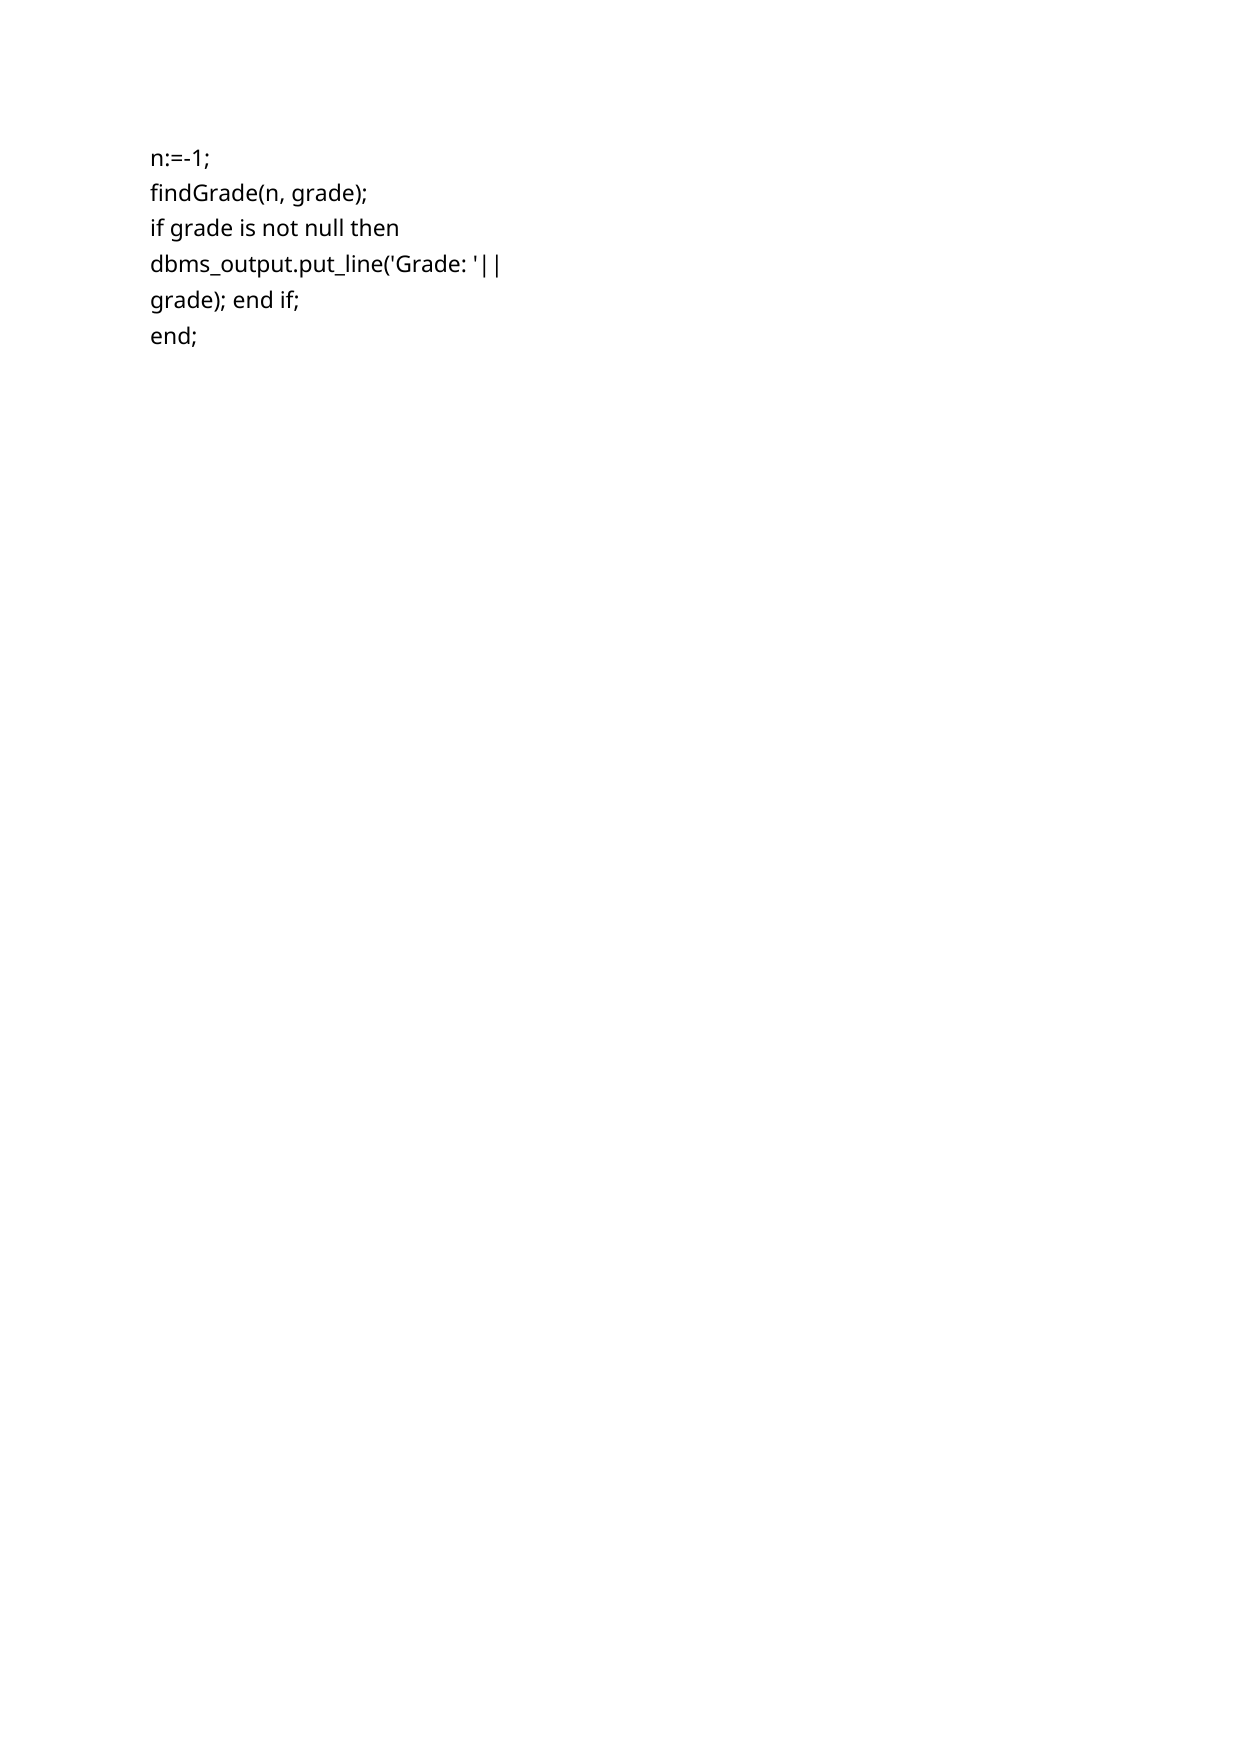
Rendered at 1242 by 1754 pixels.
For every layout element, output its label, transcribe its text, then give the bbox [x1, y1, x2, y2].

text n:=-1; [150, 142, 1223, 173]
text if grade is not null then dbms_output.put_line('Grade: '||grade); end if; [150, 212, 572, 315]
text findGrade(n, grade); [150, 177, 1223, 208]
text end; [150, 320, 1223, 351]
